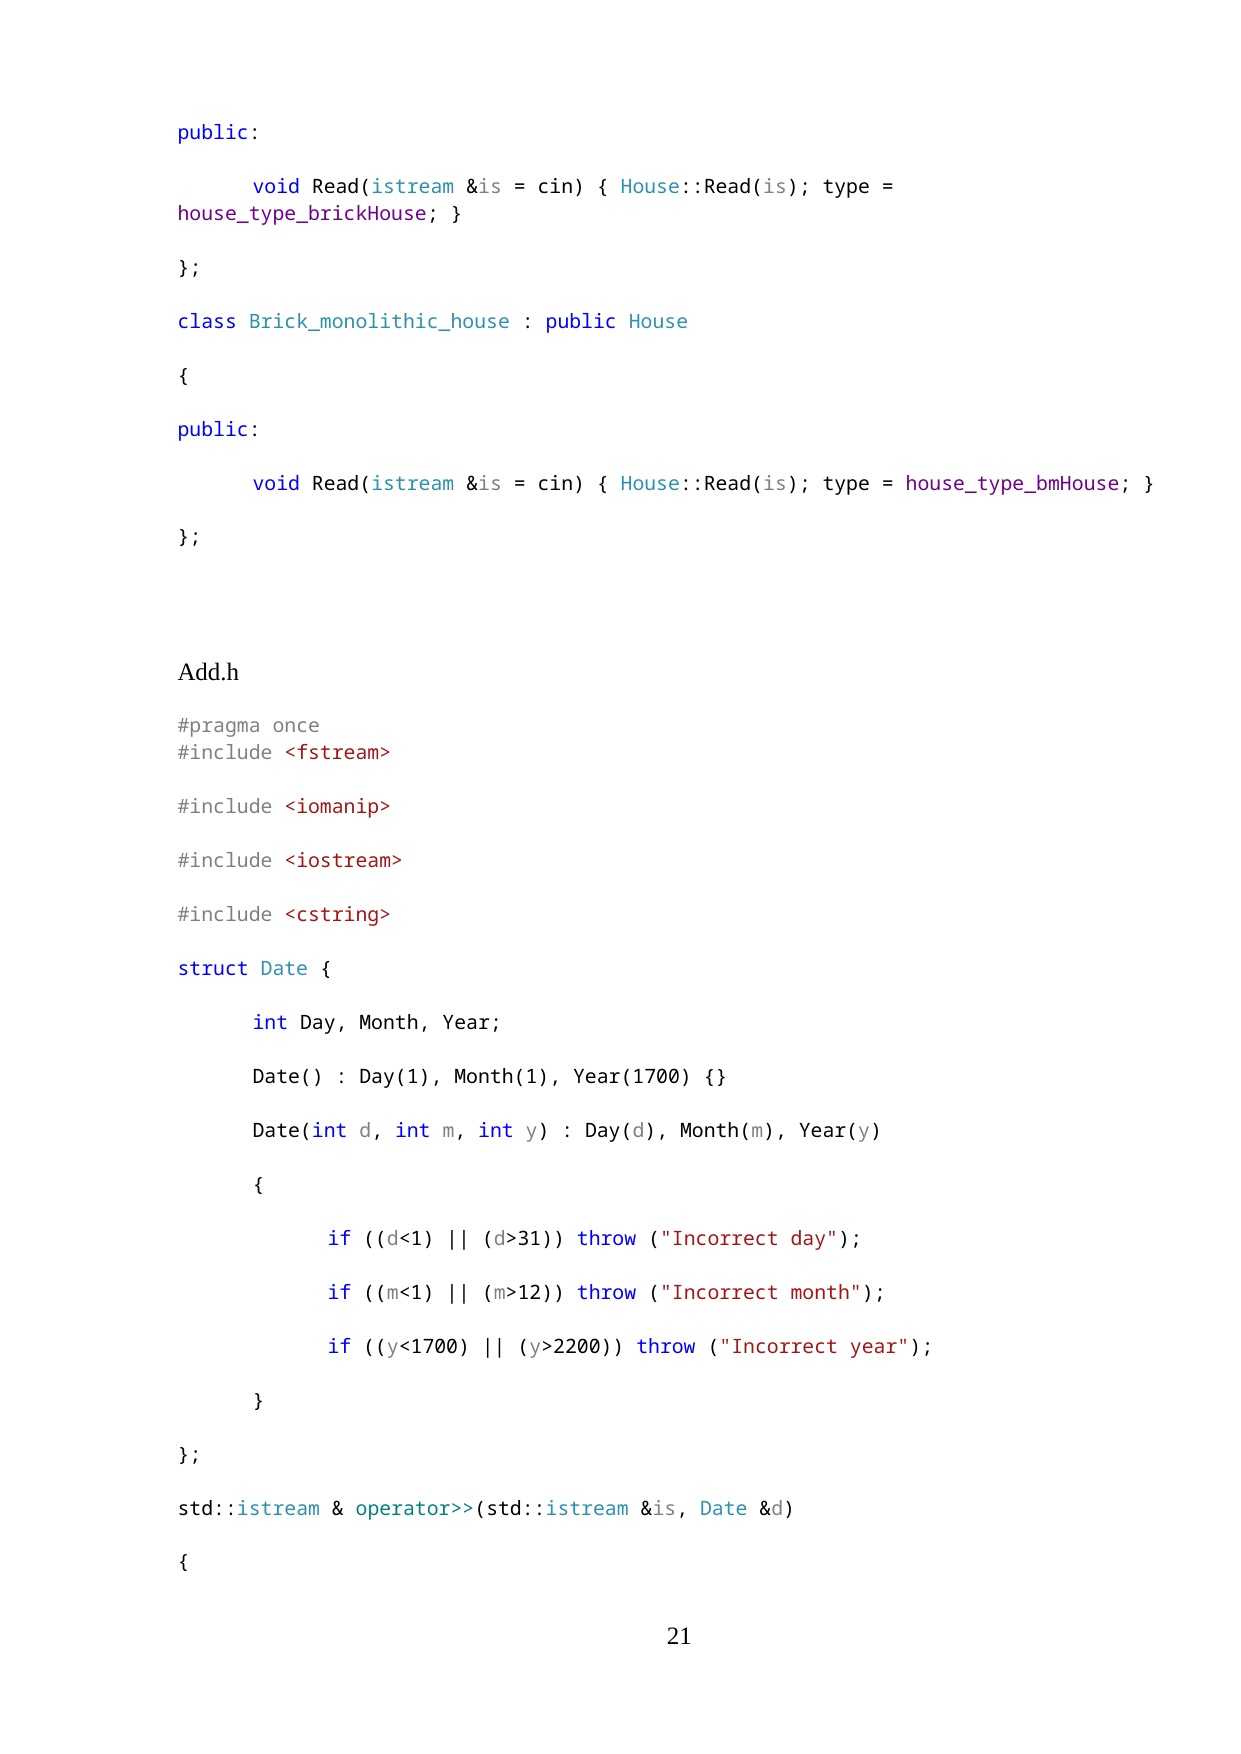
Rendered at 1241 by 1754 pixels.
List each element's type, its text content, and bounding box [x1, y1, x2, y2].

text Date() : Day(1), Month(1), Year(1700) {} [177, 1062, 1181, 1089]
text }; [177, 1440, 1181, 1467]
text class Brick_monolithic_house : public House [177, 307, 1181, 334]
text std::istream & operator>>(std::istream &is, Date &d) [177, 1494, 1181, 1521]
text { [177, 1548, 1181, 1575]
text void Read(istream &is = cin) { House::Read(is); type = house_type_bmHouse; } [177, 469, 1181, 496]
text Date(int d, int m, int y) : Day(d), Month(m), Year(y) [177, 1116, 1181, 1143]
text }; [177, 523, 1181, 550]
text if ((m<1) || (m>12)) throw ("Incorrect month"); [177, 1278, 1181, 1305]
text if ((y<1700) || (y>2200)) throw ("Incorrect year"); [177, 1332, 1181, 1359]
text struct Date { [177, 954, 1181, 981]
text #include <fstream> [177, 738, 1181, 765]
text #pragma once [177, 711, 1181, 738]
text }; [177, 253, 1181, 280]
text #include <iomanip> [177, 792, 1181, 819]
text if ((d<1) || (d>31)) throw ("Incorrect day"); [177, 1224, 1181, 1251]
text } [177, 1386, 1181, 1413]
text public: [177, 118, 1181, 145]
text #include <iostream> [177, 846, 1181, 873]
text { [177, 361, 1181, 388]
text public: [177, 415, 1181, 442]
text Add.h [177, 657, 1181, 686]
text void Read(istream &is = cin) { House::Read(is); type = house_type_brickHouse; } [177, 172, 1181, 226]
text #include <cstring> [177, 900, 1181, 927]
text { [177, 1170, 1181, 1197]
text int Day, Month, Year; [177, 1008, 1181, 1035]
